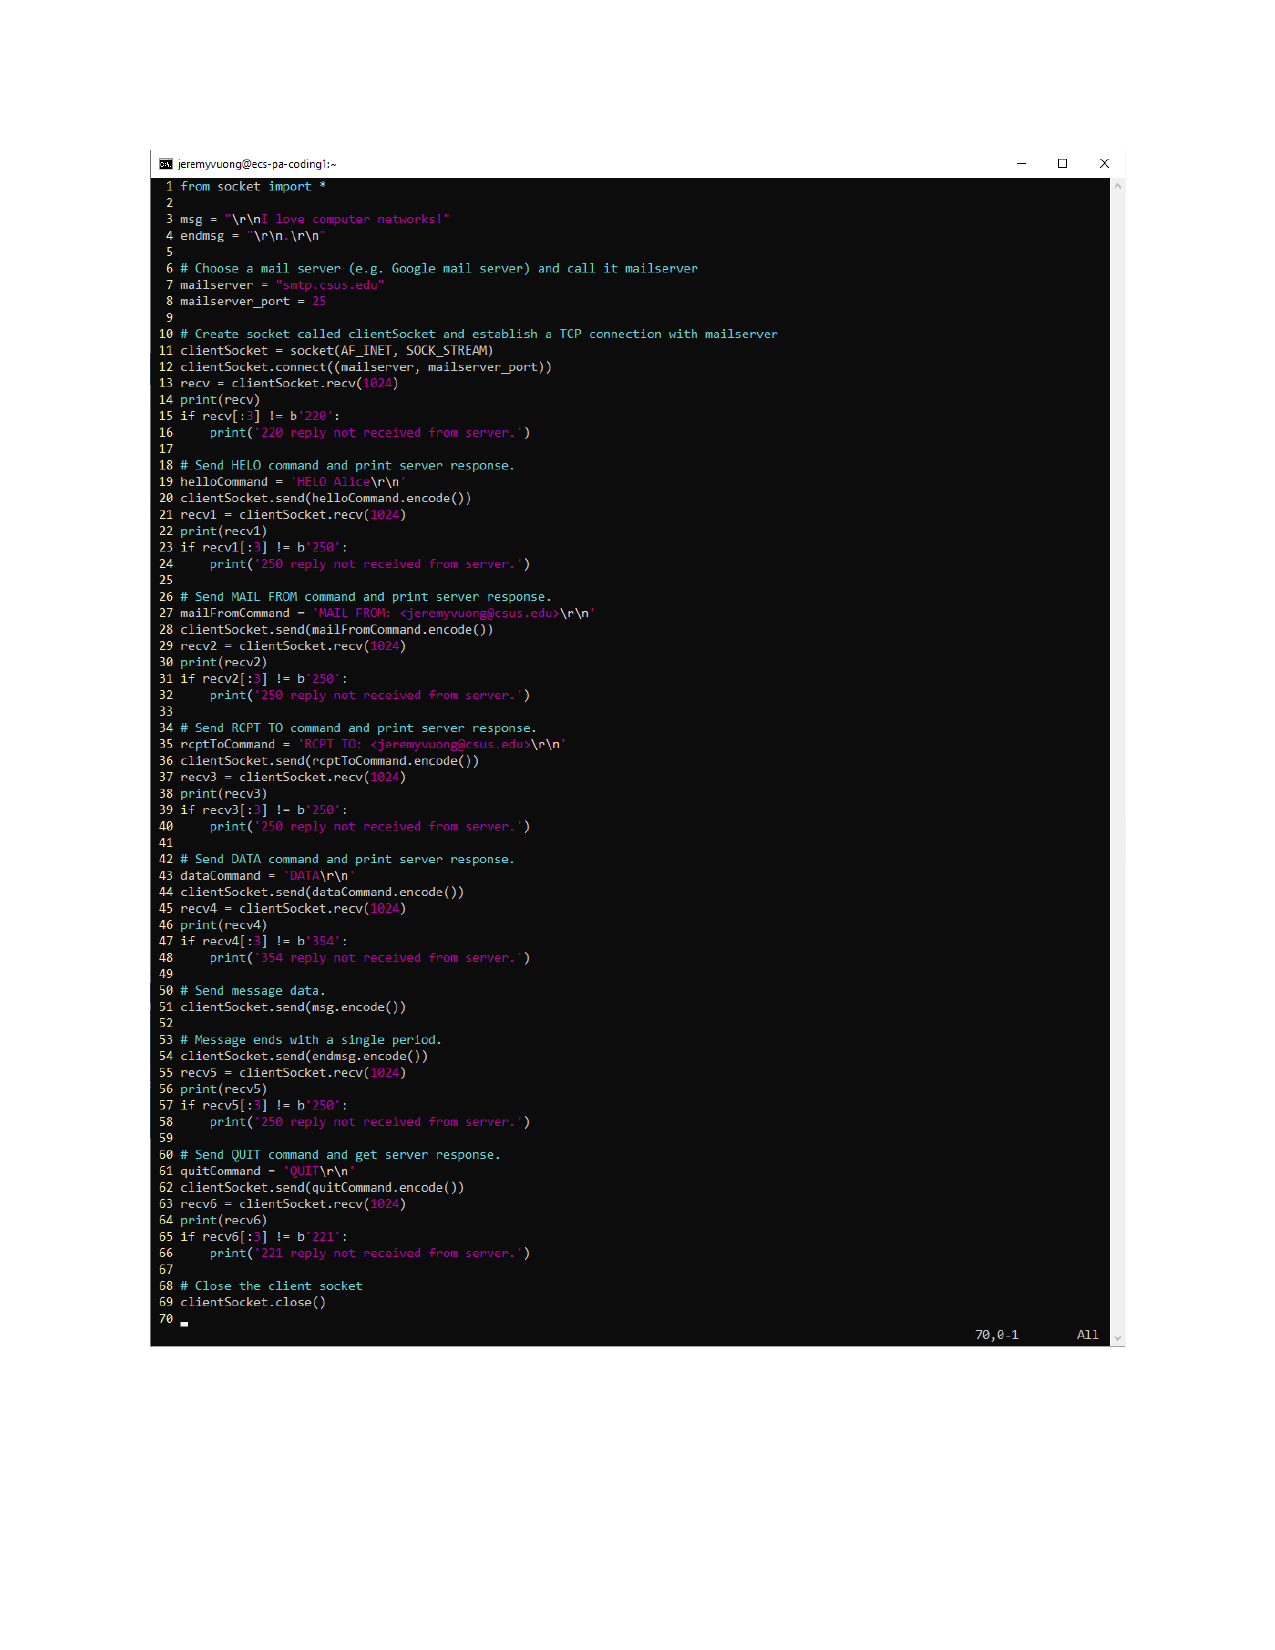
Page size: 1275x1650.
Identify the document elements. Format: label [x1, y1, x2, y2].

picture [150, 150, 1125, 1347]
